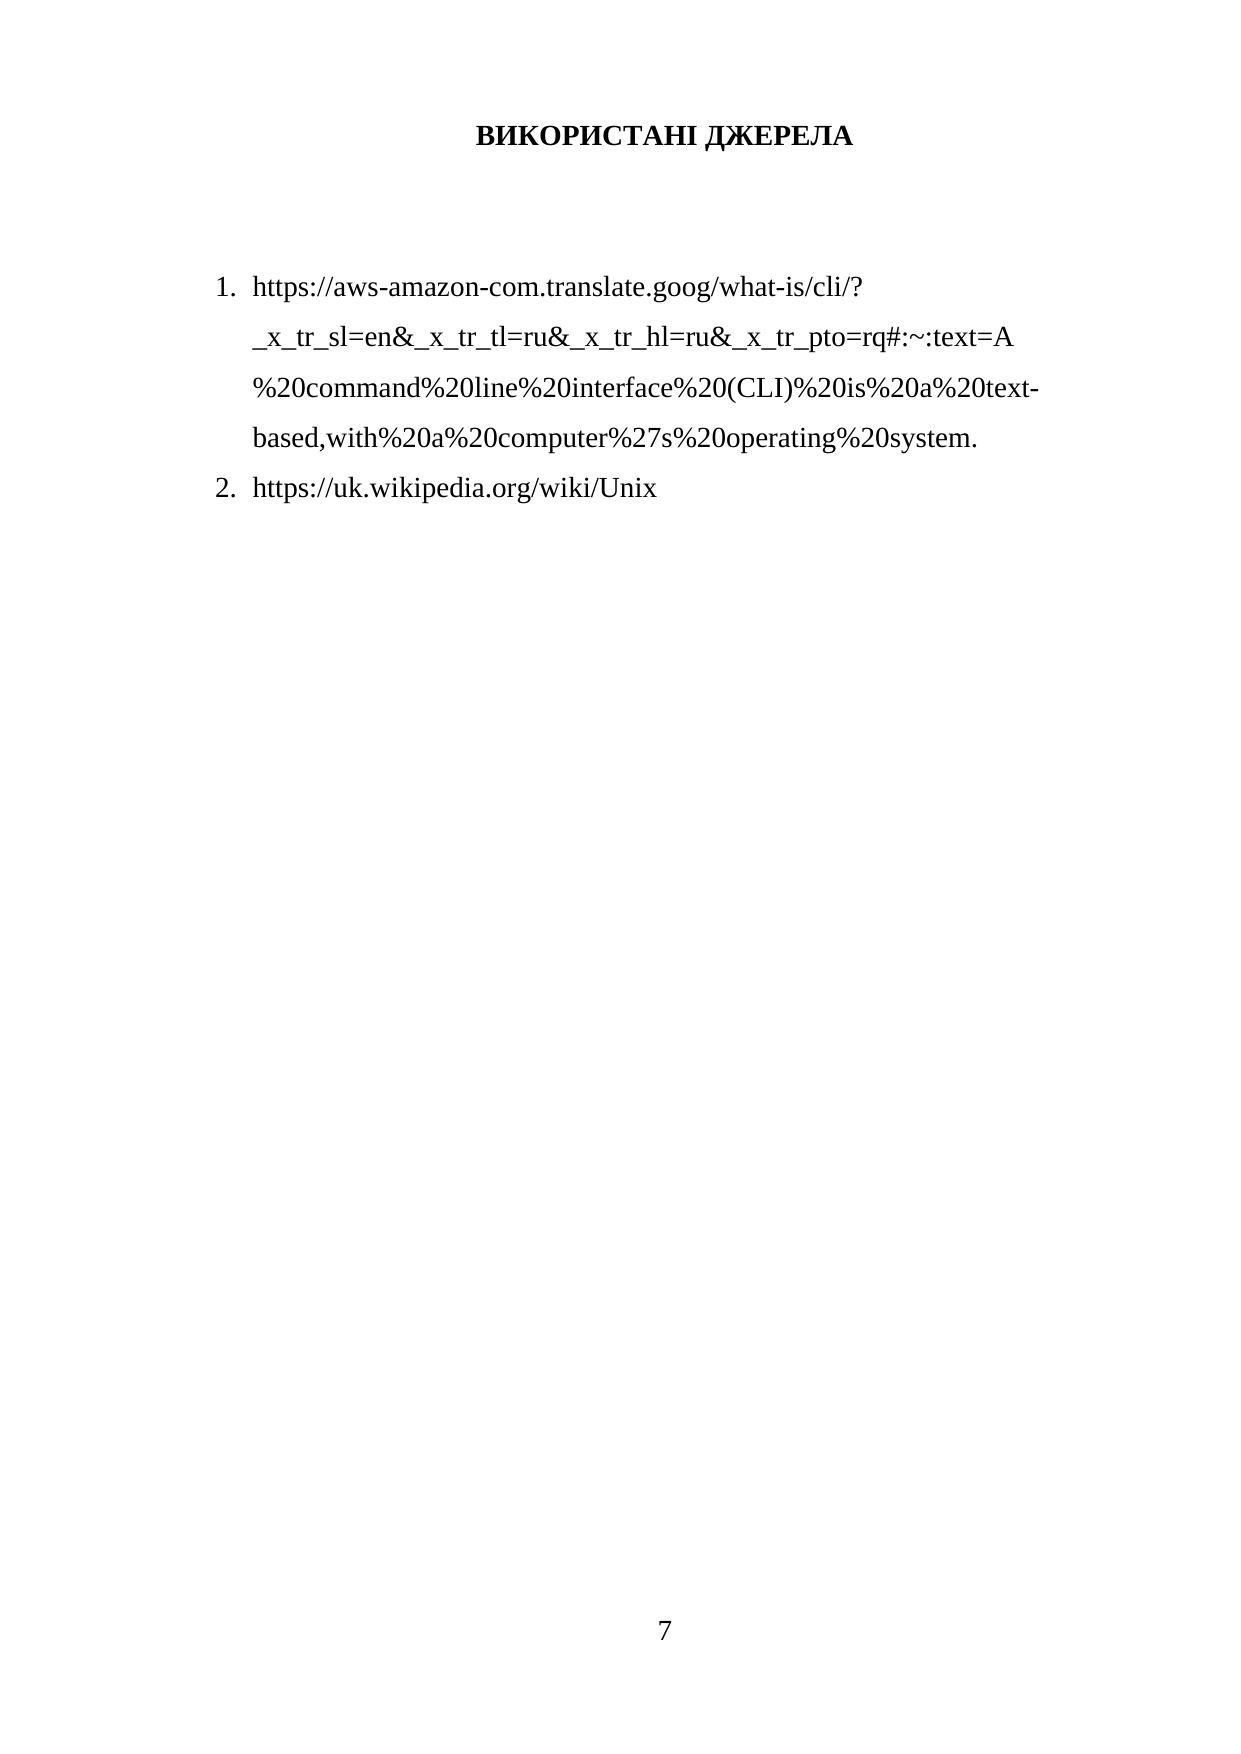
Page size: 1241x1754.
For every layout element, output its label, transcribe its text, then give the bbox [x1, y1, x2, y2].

text ВИКОРИСТАНІ ДЖЕРЕЛА [177, 118, 1152, 152]
list https://uk.wikipedia.org/wiki/Unix [215, 470, 1152, 504]
list https://aws-amazon-com.translate.goog/what-is/cli/?_x_tr_sl=en&_x_tr_tl=ru&_x_tr_hl=ru&_x_tr_pto=rq#:~:text=A%20command%20line%20interface%20(CLI)%20is%20a%20text-based,with%20a%20computer%27s%20operating%20system. [215, 269, 1152, 453]
